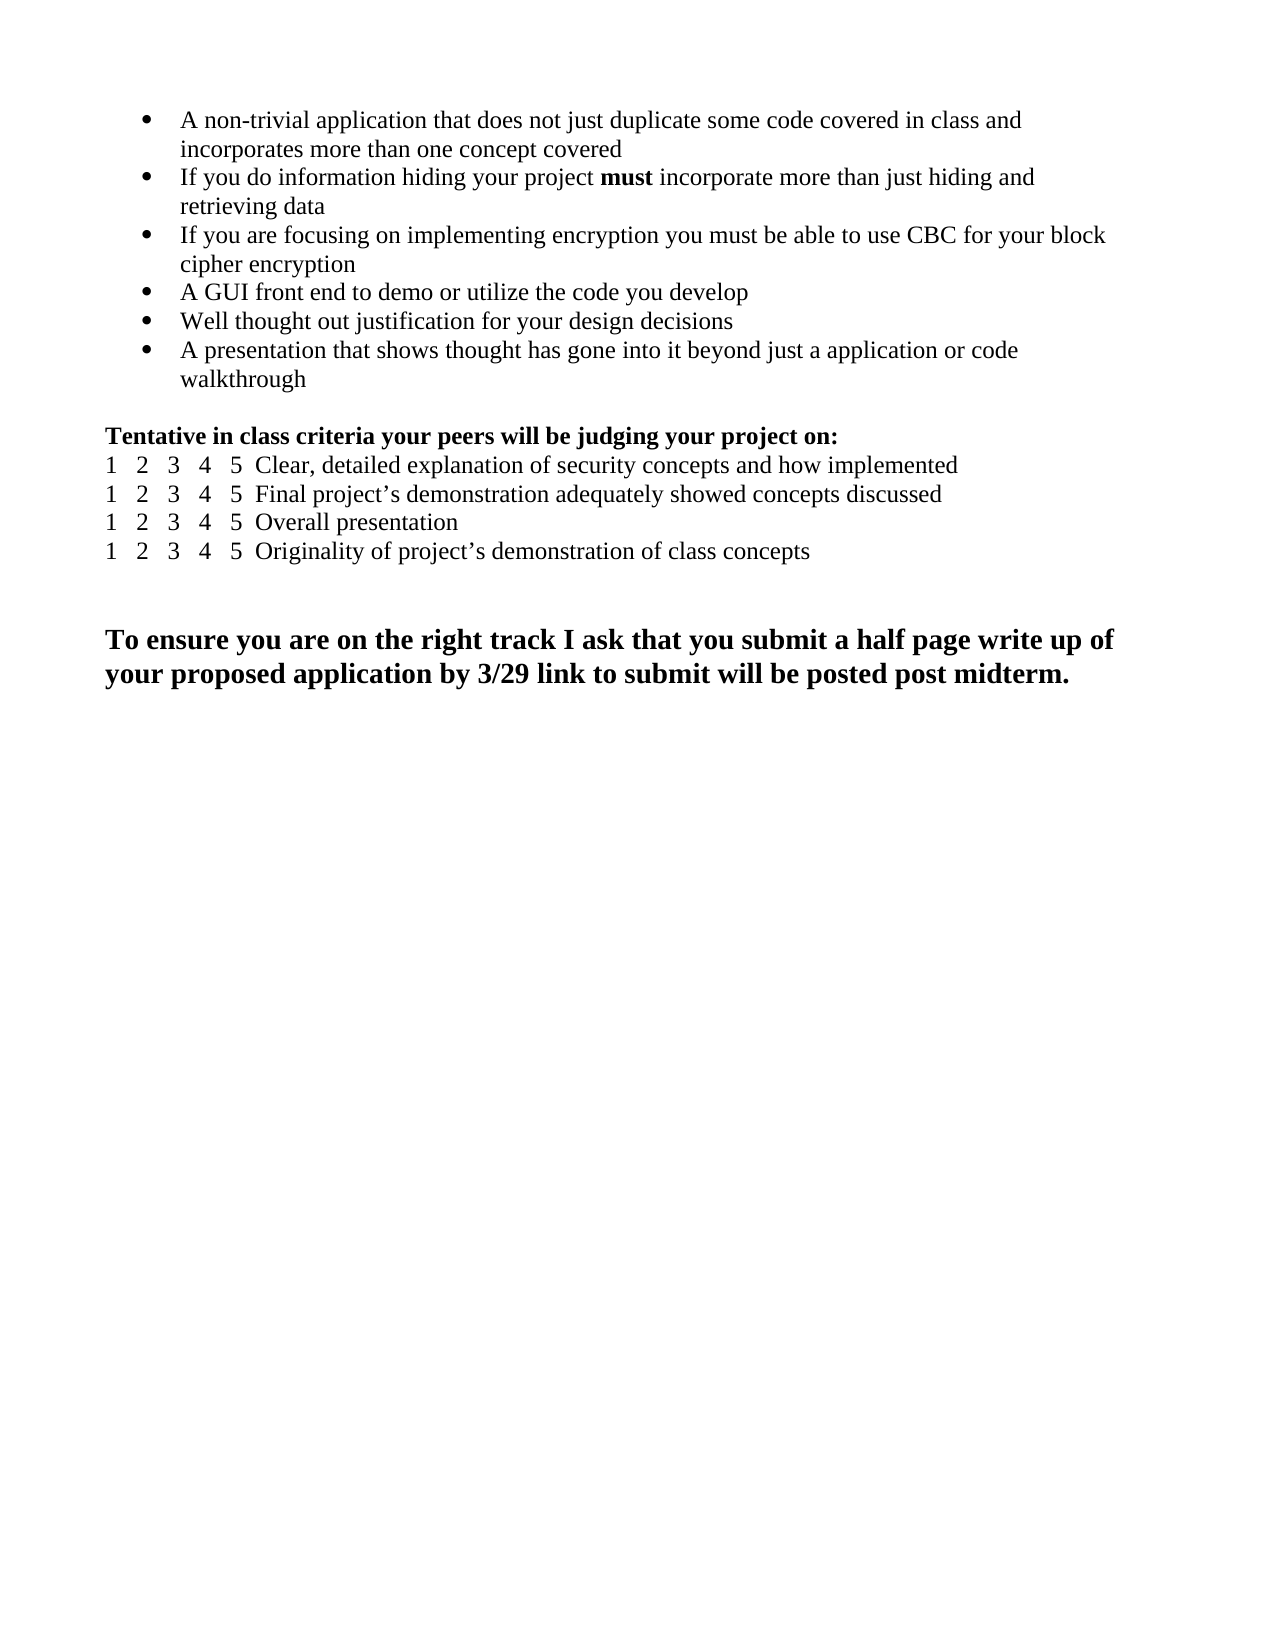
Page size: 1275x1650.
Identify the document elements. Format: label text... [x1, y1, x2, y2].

list A non-trivial application that does not just duplicate some code covered in class and incorporates more than one concept covered [142, 105, 1125, 162]
list A presentation that shows thought has gone into it beyond just a application or code walkthrough [142, 335, 1125, 392]
list A GUI front end to demo or utilize the code you develop [142, 277, 1125, 306]
text 1 2 3 4 5 Originality of project’s demonstration of class concepts [105, 536, 1125, 565]
text To ensure you are on the right track I ask that you submit a half page write up of your proposed application by 3/29 link to submit will be posted post midterm. [105, 622, 1125, 689]
list If you are focusing on implementing encryption you must be able to use CBC for your block cipher encryption [142, 220, 1125, 277]
list If you do information hiding your project must incorporate more than just hiding and retrieving data [142, 162, 1125, 220]
text 1 2 3 4 5 Overall presentation [105, 507, 1125, 536]
text 1 2 3 4 5 Clear, detailed explanation of security concepts and how implemented [105, 450, 1125, 479]
list Well thought out justification for your design decisions [142, 306, 1125, 335]
text Tentative in class criteria your peers will be judging your project on: [105, 421, 1125, 450]
text 1 2 3 4 5 Final project’s demonstration adequately showed concepts discussed [105, 479, 1125, 507]
